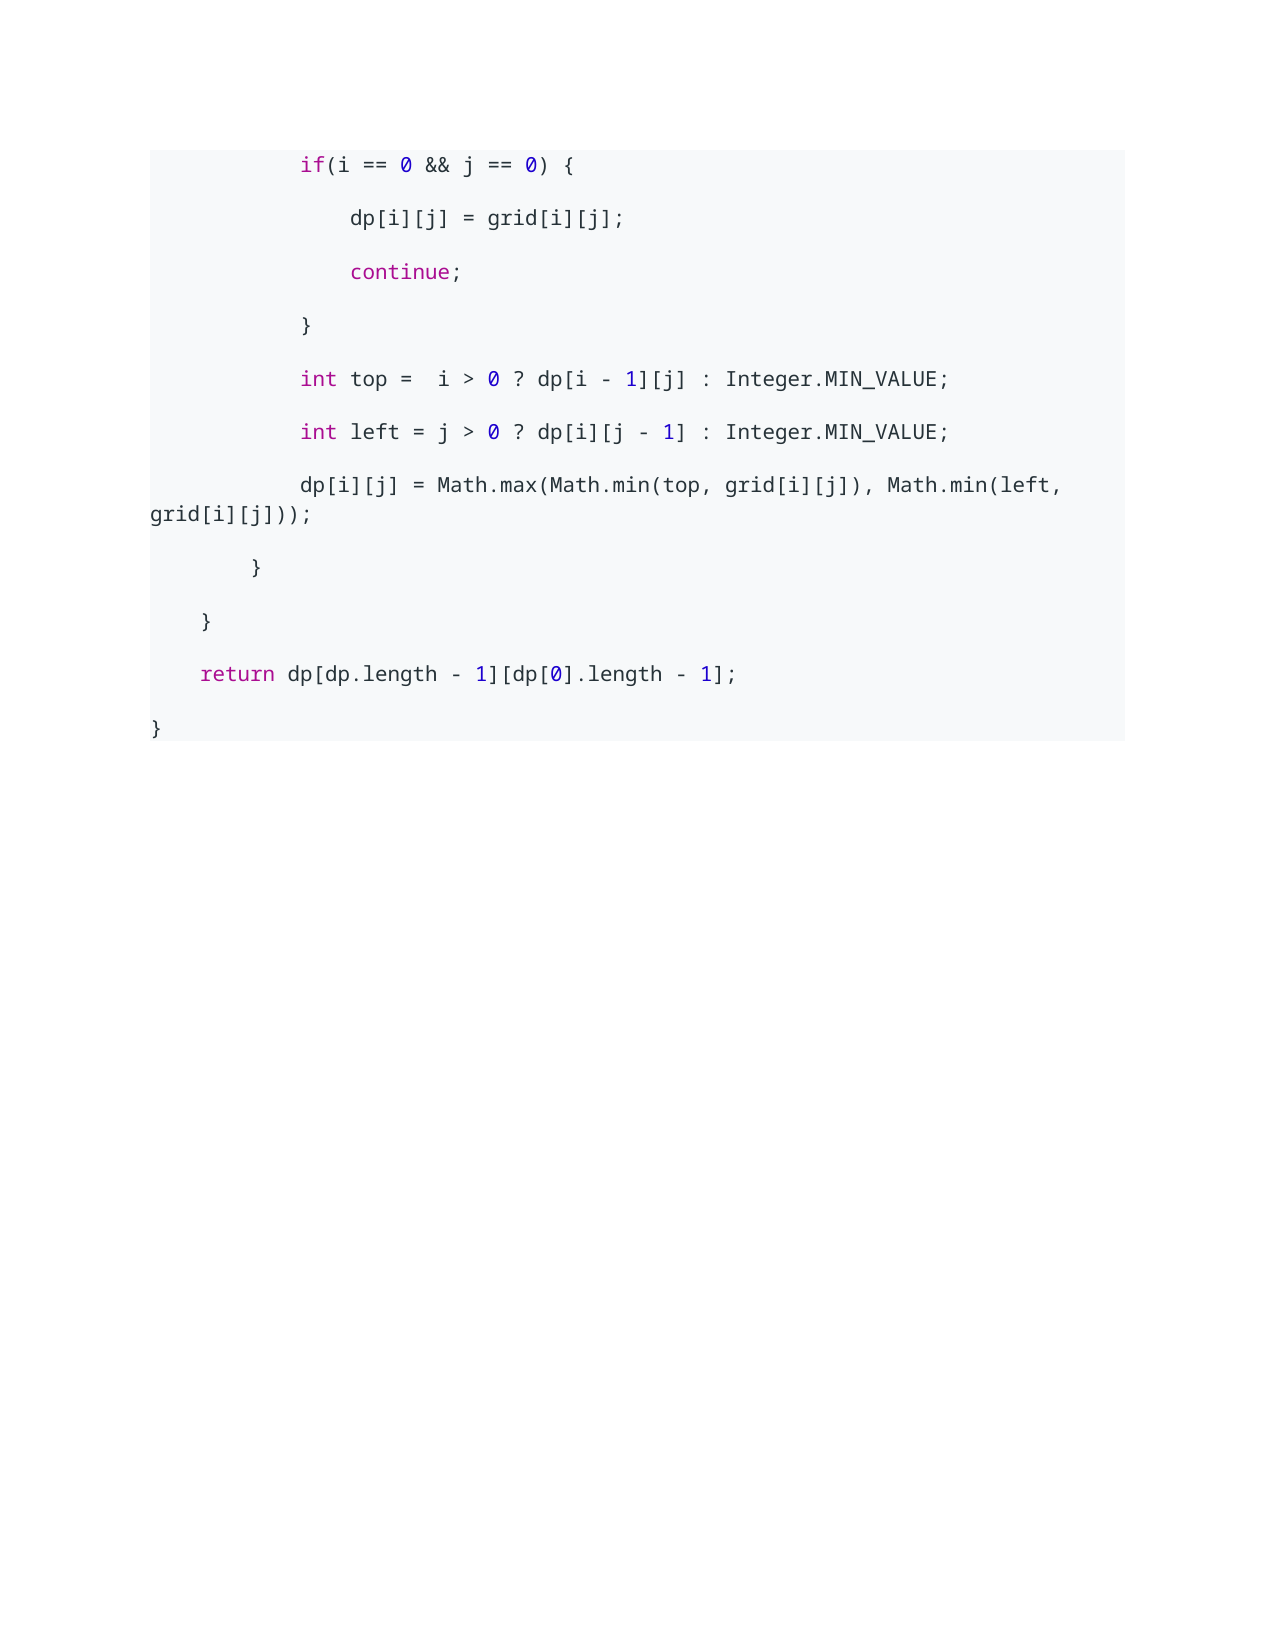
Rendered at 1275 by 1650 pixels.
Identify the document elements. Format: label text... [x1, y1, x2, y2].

text return dp[dp.length - 1][dp[0].length - 1]; [150, 659, 1125, 688]
text continue; [150, 257, 1125, 285]
text } [150, 552, 1125, 581]
text } [150, 606, 1125, 634]
text dp[i][j] = grid[i][j]; [150, 203, 1125, 232]
text } [150, 713, 1125, 741]
text } [150, 310, 1125, 339]
text int top = i > 0 ? dp[i - 1][j] : Integer.MIN_VALUE; [150, 364, 1125, 392]
text if(i == 0 && j == 0) { [150, 150, 1125, 178]
text int left = j > 0 ? dp[i][j - 1] : Integer.MIN_VALUE; [150, 417, 1125, 446]
text dp[i][j] = Math.max(Math.min(top, grid[i][j]), Math.min(left, grid[i][j])); [150, 471, 1125, 527]
